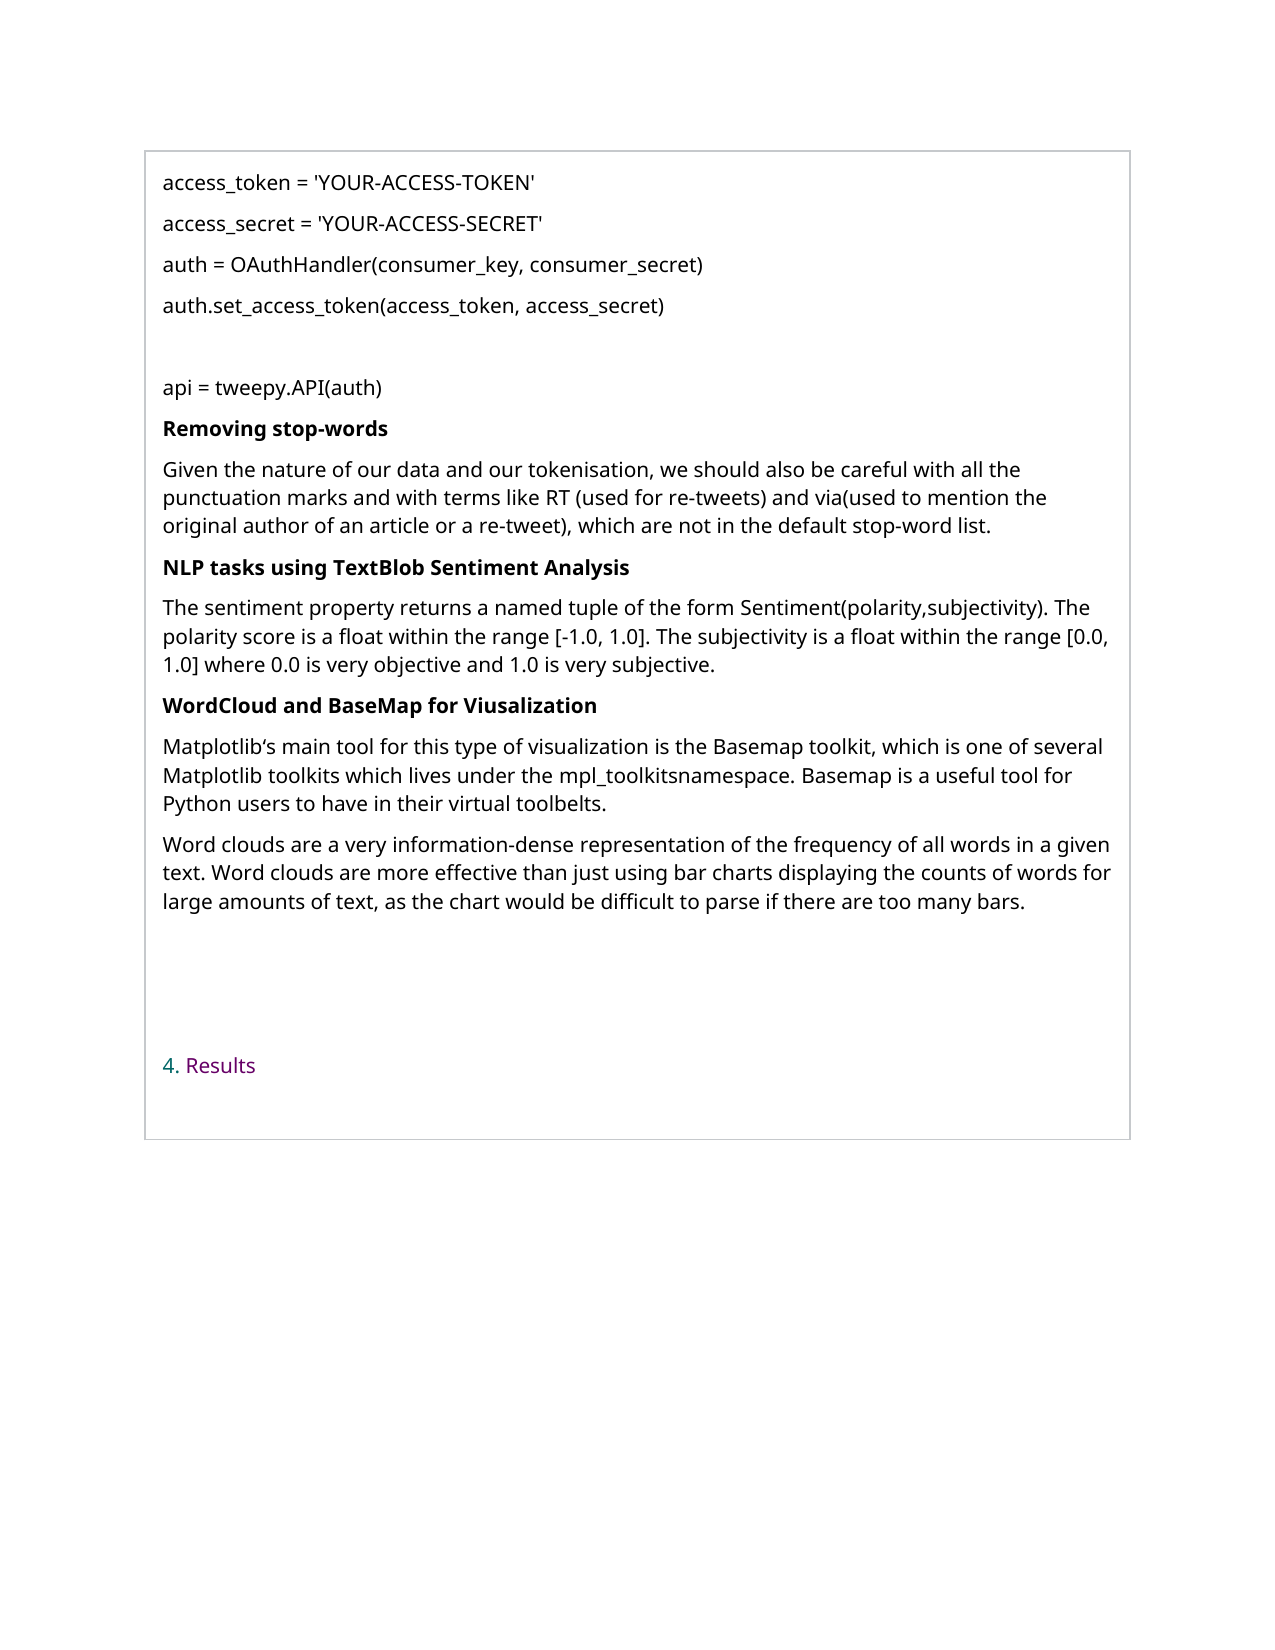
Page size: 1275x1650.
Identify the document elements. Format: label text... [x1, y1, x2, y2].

text Removing stop-words [146, 396, 1129, 437]
text Word clouds are a very information-dense representation of the frequency of all words in a given text. Word clouds are more effective than just using bar charts displaying the counts of words for large amounts of text, as the chart would be difficult to parse if there are too many bars. [146, 812, 1129, 915]
text api = tweepy.API(auth) [146, 355, 1129, 396]
text The sentiment property returns a named tuple of the form Sentiment(polarity,subjectivity). The polarity score is a float within the range [-1.0, 1.0]. The subjectivity is a float within the range [0.0, 1.0] where 0.0 is very objective and 1.0 is very subjective. [146, 575, 1129, 673]
text 4. Results [146, 1032, 1129, 1079]
text access_secret = 'YOUR-ACCESS-SECRET' [146, 191, 1129, 232]
text auth = OAuthHandler(consumer_key, consumer_secret) [146, 232, 1129, 273]
text Matplotlib‘s main tool for this type of visualization is the Basemap toolkit, which is one of several Matplotlib toolkits which lives under the mpl_toolkitsnamespace. Basemap is a useful tool for Python users to have in their virtual toolbelts. [146, 714, 1129, 812]
text auth.set_access_token(access_token, access_secret) [146, 273, 1129, 319]
text access_token = 'YOUR-ACCESS-TOKEN' [146, 152, 1129, 191]
text Given the nature of our data and our tokenisation, we should also be careful with all the punctuation marks and with terms like RT (used for re-tweets) and via(used to mention the original author of an article or a re-tweet), which are not in the default stop-word list. [146, 437, 1129, 534]
text WordCloud and BaseMap for Viusalization [146, 673, 1129, 714]
text NLP tasks using TextBlob Sentiment Analysis [146, 534, 1129, 575]
